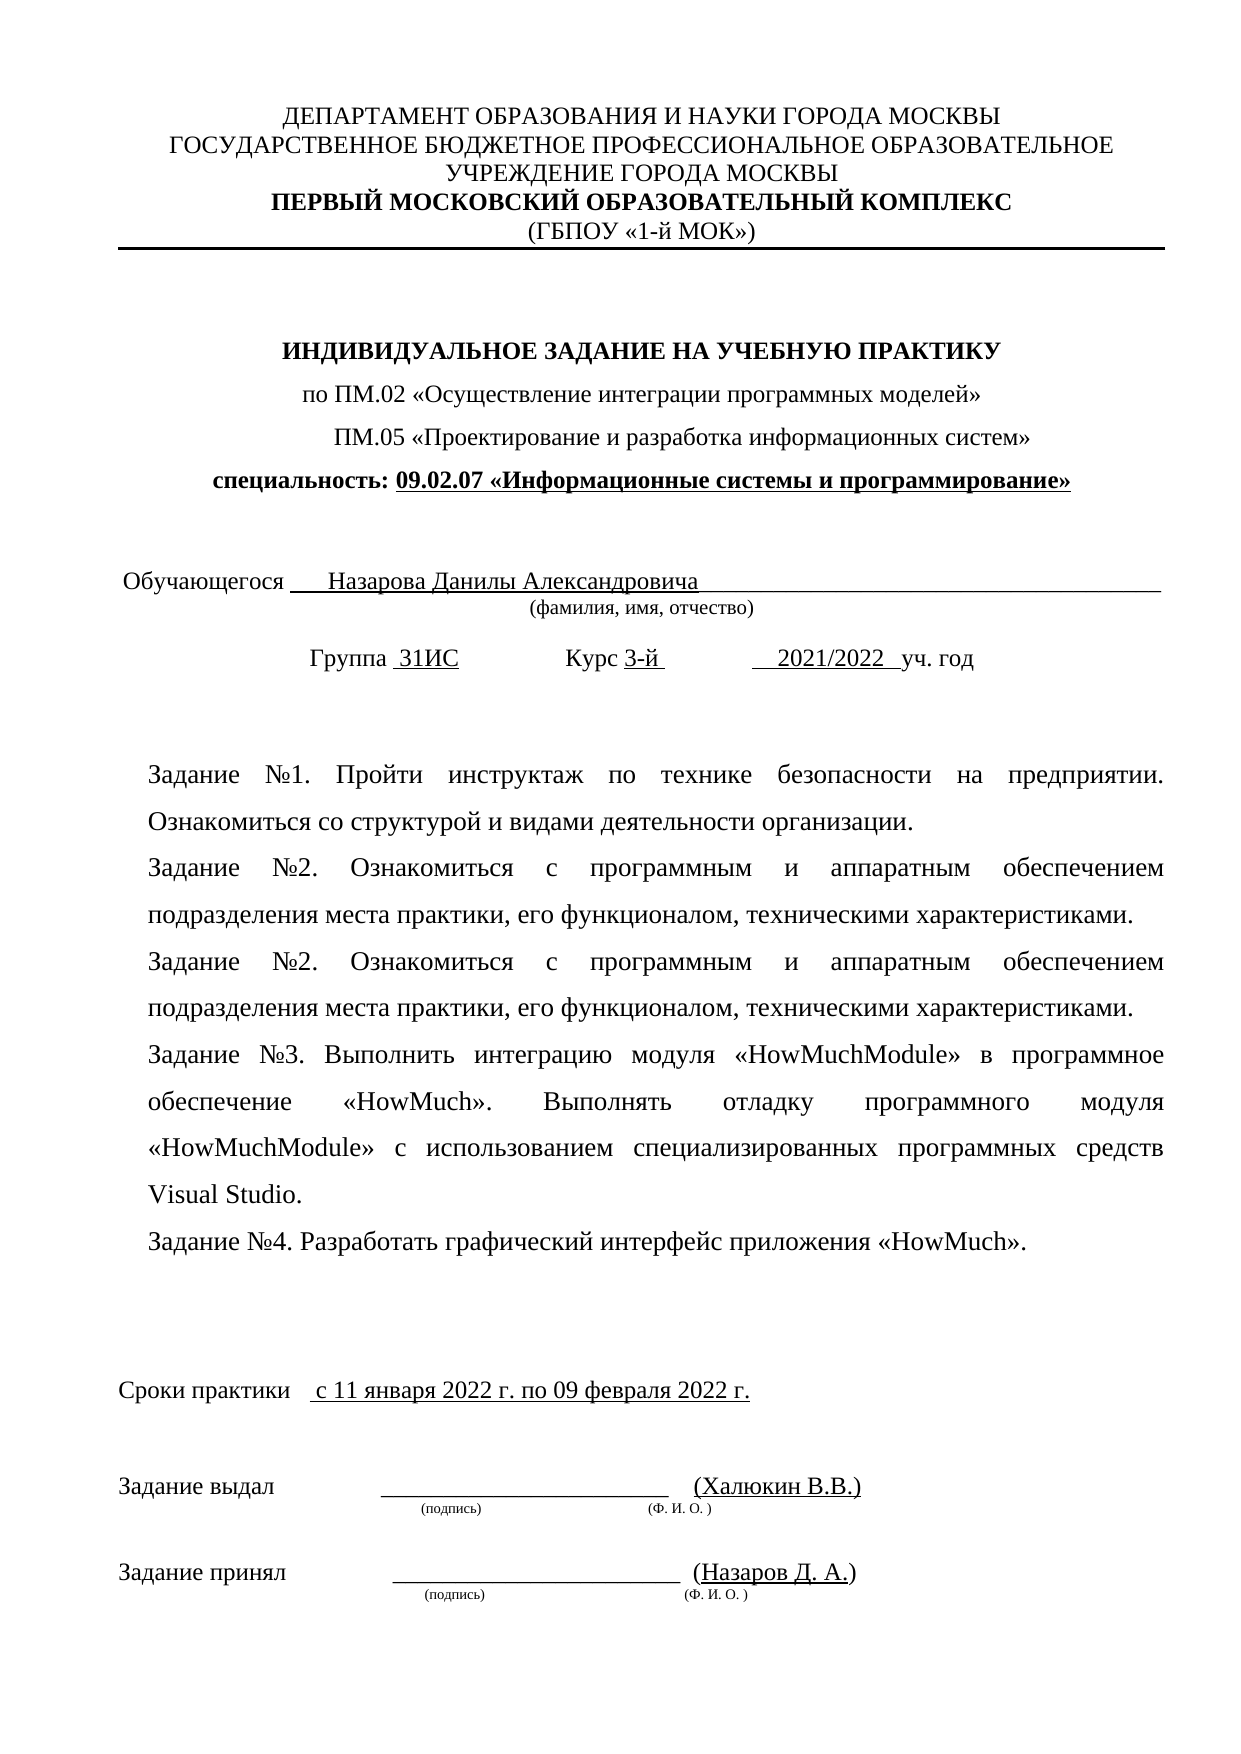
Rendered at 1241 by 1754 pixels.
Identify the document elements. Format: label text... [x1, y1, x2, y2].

text специальность: 09.02.07 «Информационные системы и программирование» [118, 466, 1165, 494]
text (подпись) (Ф. И. О. ) [118, 1586, 1165, 1615]
text Задание №4. Разработать графический интерфейс приложения «HowMuch». [148, 1225, 1165, 1256]
text ГОСУДАРСТВЕННОЕ БЮДЖЕТНОЕ ПРОФЕССИОНАЛЬНОЕ ОБРАЗОВАТЕЛЬНОЕ УЧРЕЖДЕНИЕ ГОРОДА МОСКВЫ [118, 130, 1165, 187]
text Задание №2. Ознакомиться с программным и аппаратным обеспечением подразделения места практики, его функционалом, техническими характеристиками. [148, 851, 1165, 929]
text Обучающегося Назарова Данилы Александровича_____________________________________ [118, 566, 1165, 595]
text ПМ.05 «Проектирование и разработка информационных систем» [118, 422, 1165, 451]
text Задание №1. Пройти инструктаж по технике безопасности на предприятии. Ознакомиться со структурой и видами деятельности организации. [148, 758, 1165, 836]
text Группа 31ИС Курс 3-й 2021/2022 уч. год [118, 643, 1165, 672]
text ДЕПАРТАМЕНТ ОБРАЗОВАНИЯ И НАУКИ ГОРОДА МОСКВЫ [118, 101, 1165, 130]
text Сроки практики с 11 января 2022 г. по 09 февраля 2022 г. [118, 1376, 1165, 1404]
text (фамилия, имя, отчество) [118, 595, 1165, 619]
text (ГБПОУ «1-й МОК») [118, 216, 1165, 247]
text ПЕРВЫЙ МОСКОВСКИЙ ОБРАЗОВАТЕЛЬНЫЙ КОМПЛЕКС [118, 187, 1165, 216]
text Задание №3. Выполнить интеграцию модуля «HowMuchModule» в программное обеспечение «HowMuch». Выполнять отладку программного модуля «HowMuchModule» с использованием специализированных программных средств Visual Studio. [148, 1038, 1165, 1209]
text Задание №2. Ознакомиться с программным и аппаратным обеспечением подразделения места практики, его функционалом, техническими характеристиками. [148, 945, 1165, 1022]
text (подпись) (Ф. И. О. ) [118, 1500, 1165, 1528]
text ИНДИВИДУАЛЬНОЕ ЗАДАНИЕ НА УЧЕБНУЮ ПРАКТИКУ [118, 336, 1165, 365]
text по ПМ.02 «Осуществление интеграции программных моделей» [118, 379, 1165, 408]
text Задание выдал _______________________ (Халюкин В.В.) [118, 1471, 1165, 1500]
text Задание принял _______________________ (Назаров Д. А.) [118, 1557, 1165, 1586]
